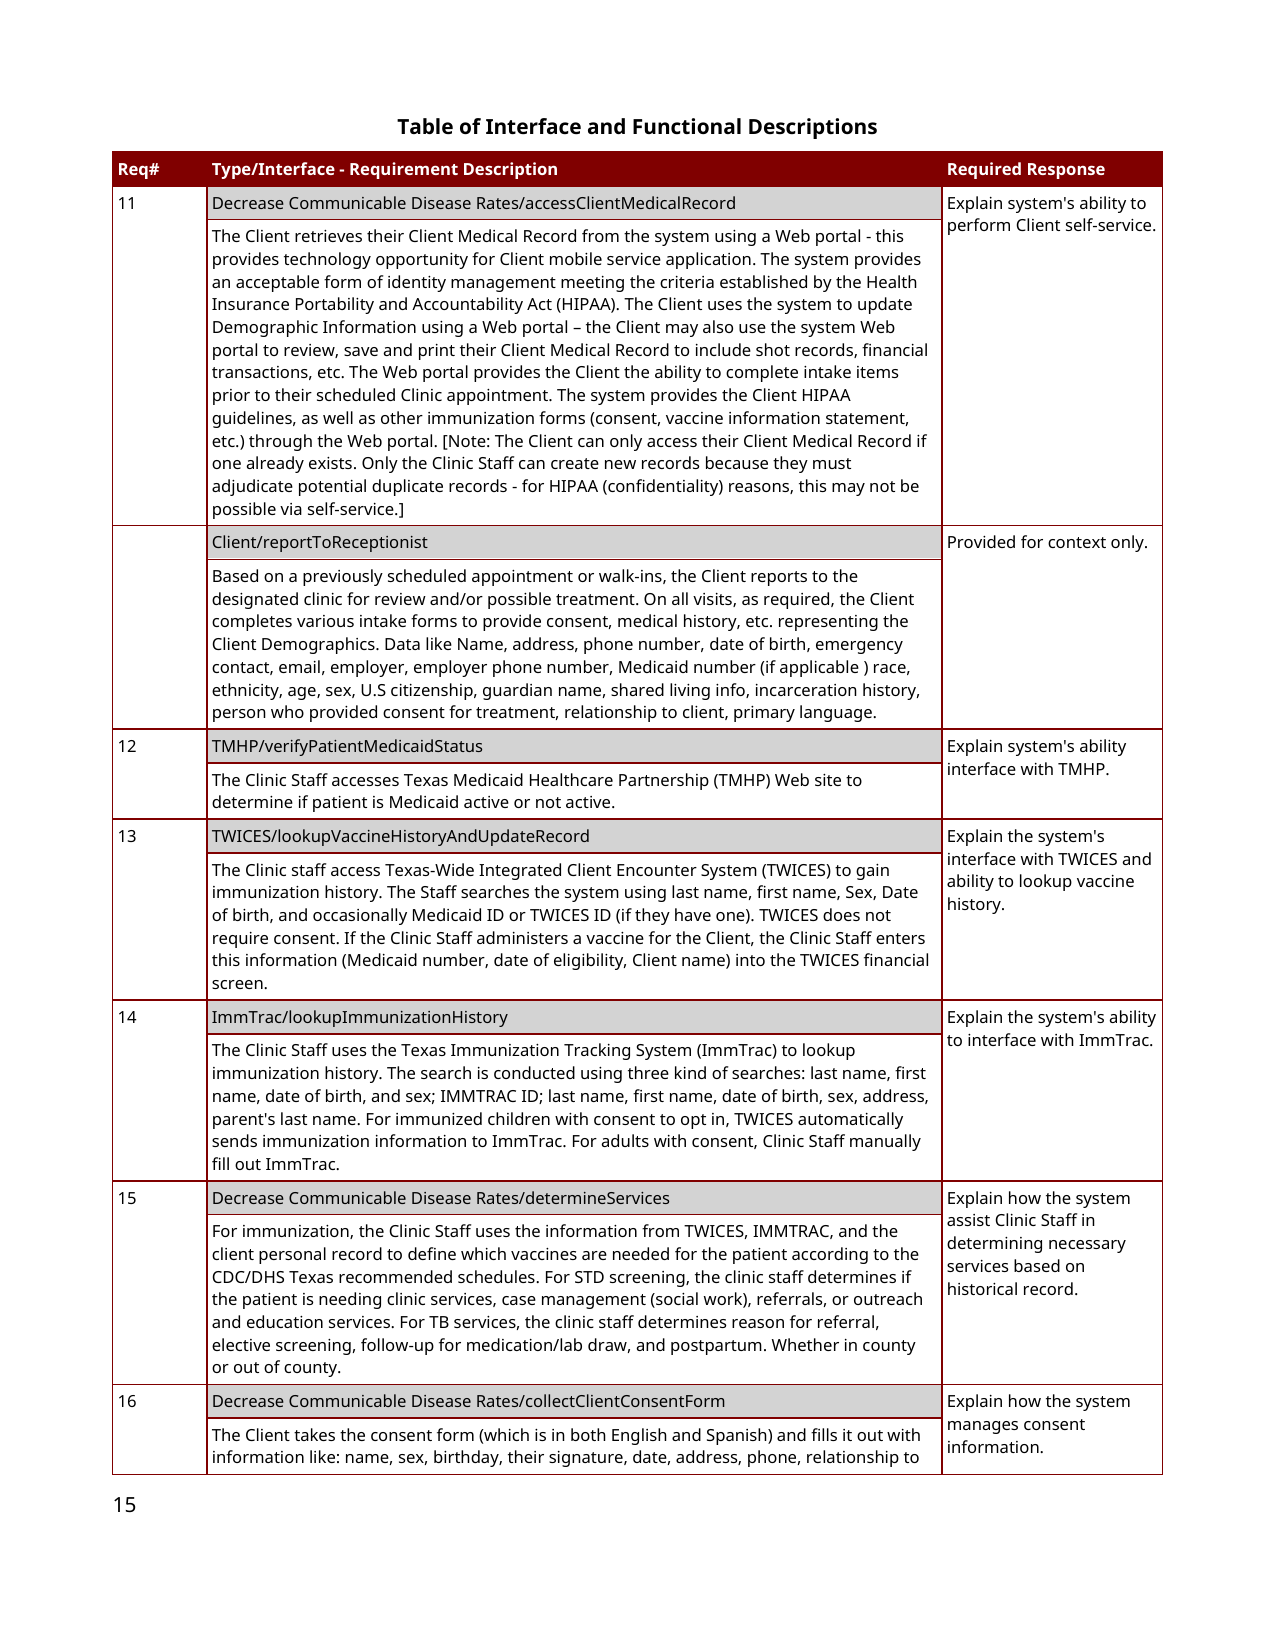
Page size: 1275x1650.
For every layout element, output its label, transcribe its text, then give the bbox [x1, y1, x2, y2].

table_cell The Clinic Staff accesses Texas Medicaid Healthcare Partnership (TMHP) Web site to determine if patient is Medicaid active or not active. [208, 764, 941, 818]
table_cell Decrease Communicable Disease Rates/accessClientMedicalRecord [208, 187, 941, 219]
table_cell Decrease Communicable Disease Rates/collectClientConsentForm [208, 1385, 941, 1417]
table_cell Based on a previously scheduled appointment or walk-ins, the Client reports to the designated clinic for review and/or possible treatment. On all visits, as required, the Client completes various intake forms to provide consent, medical history, etc. representing the Client Demographics. Data like Name, address, phone number, date of birth, emergency contact, email, employer, employer phone number, Medicaid number (if applicable ) race, ethnicity, age, sex, U.S citizenship, guardian name, shared living info, incarceration history, person who provided consent for treatment, relationship to client, primary language. [208, 560, 941, 728]
text Table of Interface and Functional Descriptions [112, 112, 1162, 141]
table_cell TMHP/verifyPatientMedicaidStatus [208, 730, 941, 762]
table_cell Client/reportToReceptionist [208, 526, 941, 558]
table_header Req# [113, 153, 206, 185]
table_cell ImmTrac/lookupImmunizationHistory [208, 1001, 941, 1033]
table_header Type/Interface - Requirement Description [208, 153, 941, 185]
table_cell Explain the system's ability to interface with ImmTrac. [943, 1001, 1162, 1180]
table_cell [113, 526, 206, 728]
table_cell 12 [113, 730, 206, 818]
table_cell 14 [113, 1001, 206, 1180]
table_cell Provided for context only. [943, 526, 1162, 728]
table_cell The Clinic staff access Texas-Wide Integrated Client Encounter System (TWICES) to gain immunization history. The Staff searches the system using last name, first name, Sex, Date of birth, and occasionally Medicaid ID or TWICES ID (if they have one). TWICES does not require consent. If the Clinic Staff administers a vaccine for the Client, the Clinic Staff enters this information (Medicaid number, date of eligibility, Client name) into the TWICES financial screen. [208, 854, 941, 999]
table_cell Explain how the system manages consent information. [943, 1385, 1162, 1473]
table_cell 15 [113, 1182, 206, 1383]
table_cell 11 [113, 187, 206, 525]
table_cell Explain the system's interface with TWICES and ability to lookup vaccine history. [943, 820, 1162, 999]
table_header Required Response [943, 153, 1162, 185]
table_cell Explain how the system assist Clinic Staff in determining necessary services based on historical record. [943, 1182, 1162, 1383]
table_cell Decrease Communicable Disease Rates/determineServices [208, 1182, 941, 1214]
table_cell TWICES/lookupVaccineHistoryAndUpdateRecord [208, 820, 941, 852]
table_cell 16 [113, 1385, 206, 1473]
table_cell The Client retrieves their Client Medical Record from the system using a Web portal - this provides technology opportunity for Client mobile service application. The system provides an acceptable form of identity management meeting the criteria established by the Health Insurance Portability and Accountability Act (HIPAA). The Client uses the system to update Demographic Information using a Web portal – the Client may also use the system Web portal to review, save and print their Client Medical Record to include shot records, financial transactions, etc. The Web portal provides the Client the ability to complete intake items prior to their scheduled Clinic appointment. The system provides the Client HIPAA guidelines, as well as other immunization forms (consent, vaccine information statement, etc.) through the Web portal. [Note: The Client can only access their Client Medical Record if one already exists. Only the Clinic Staff can create new records because they must adjudicate potential duplicate records - for HIPAA (confidentiality) reasons, this may not be possible via self-service.] [208, 220, 941, 525]
table_cell The Clinic Staff uses the Texas Immunization Tracking System (ImmTrac) to lookup immunization history. The search is conducted using three kind of searches: last name, first name, date of birth, and sex; IMMTRAC ID; last name, first name, date of birth, sex, address, parent's last name. For immunized children with consent to opt in, TWICES automatically sends immunization information to ImmTrac. For adults with consent, Clinic Staff manually fill out ImmTrac. [208, 1035, 941, 1180]
table_cell Explain system's ability to perform Client self-service. [943, 187, 1162, 525]
table_cell For immunization, the Clinic Staff uses the information from TWICES, IMMTRAC, and the client personal record to define which vaccines are needed for the patient according to the CDC/DHS Texas recommended schedules. For STD screening, the clinic staff determines if the patient is needing clinic services, case management (social work), referrals, or outreach and education services. For TB services, the clinic staff determines reason for referral, elective screening, follow-up for medication/lab draw, and postpartum. Whether in county or out of county. [208, 1215, 941, 1383]
table_cell Explain system's ability interface with TMHP. [943, 730, 1162, 818]
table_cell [208, 1419, 941, 1473]
table_cell 13 [113, 820, 206, 999]
